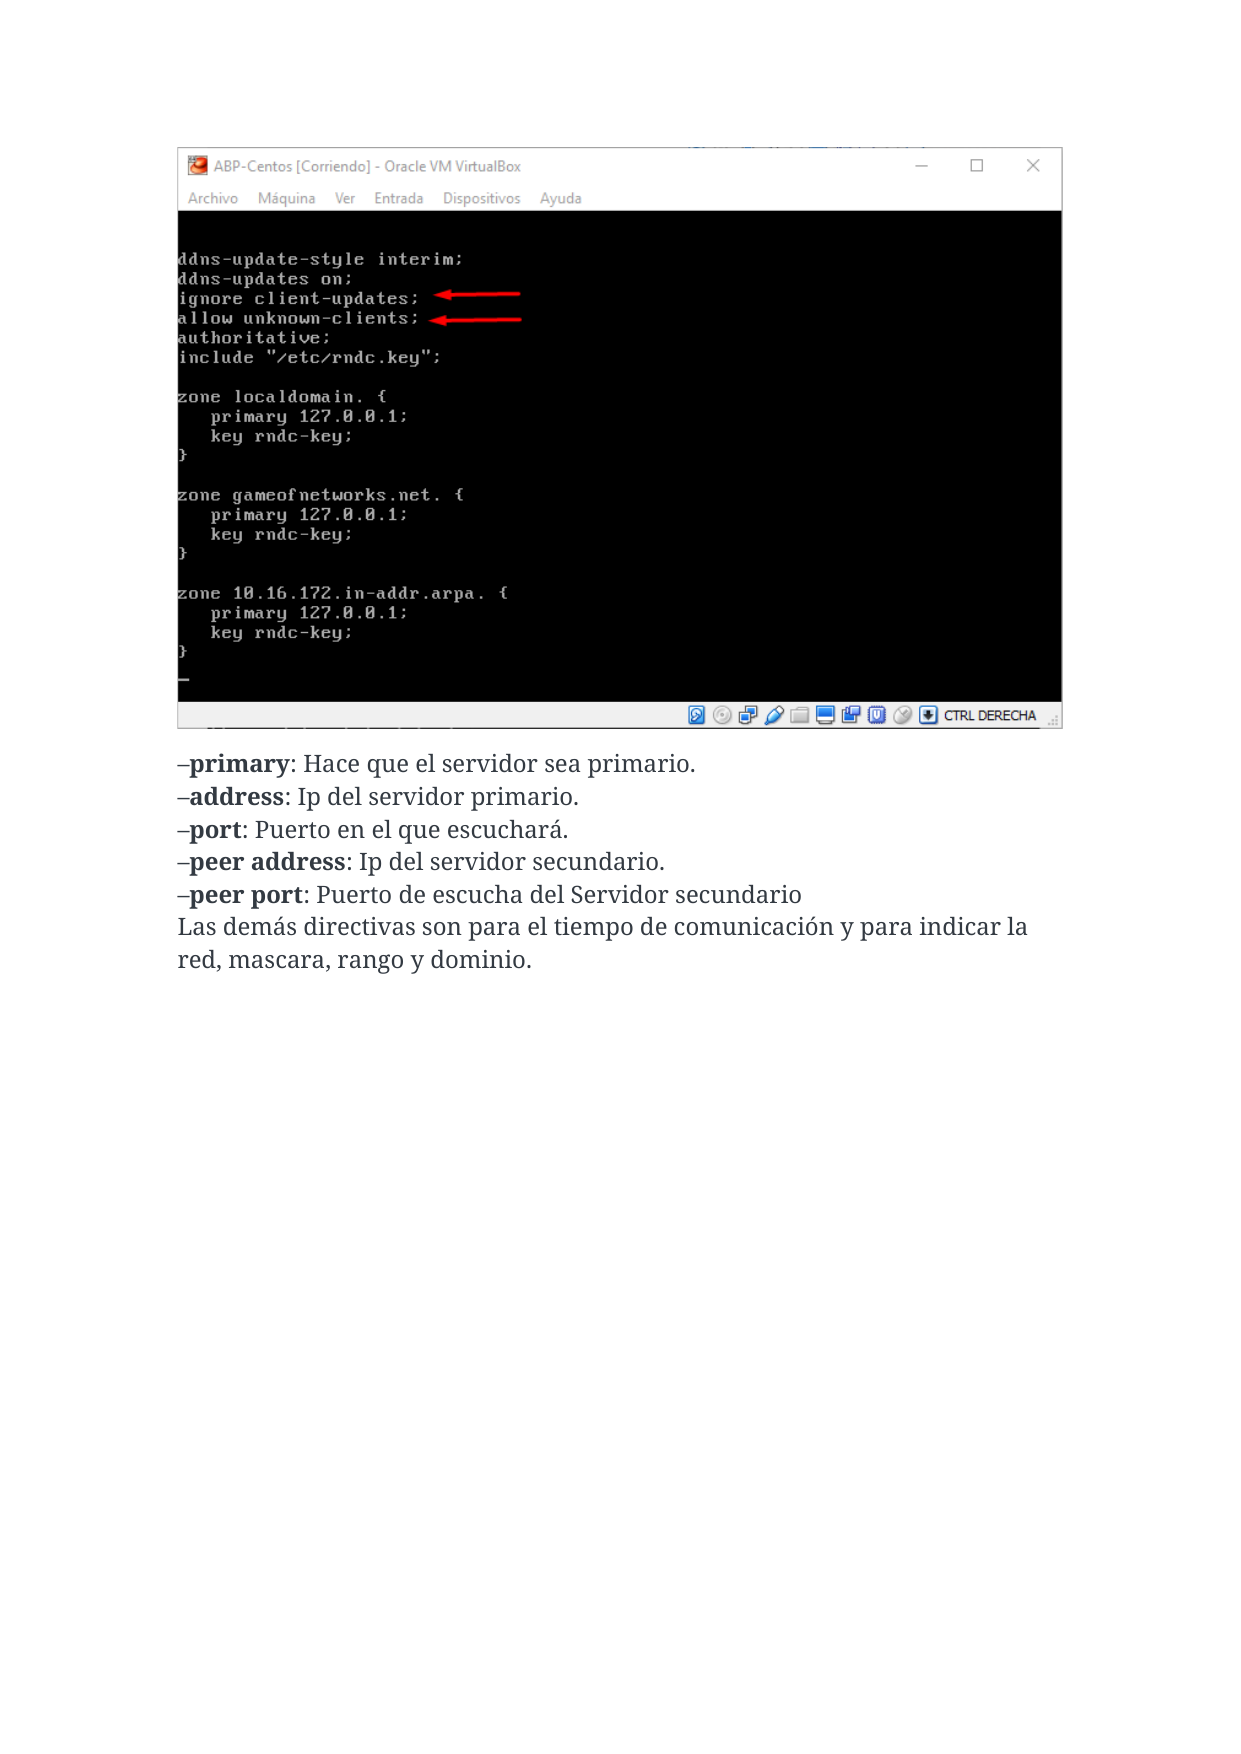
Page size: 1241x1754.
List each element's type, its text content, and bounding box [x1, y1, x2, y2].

picture [177, 147, 1063, 729]
text –primary: Hace que el servidor sea primario. –address: Ip del servidor primario. –port: Puerto en el que escuchará. –peer address: Ip del servidor secundario. –peer port: Puerto de escucha del Servidor secundario Las demás directivas son para el tiempo de comunicación y para indicar la red, mascara, rango y dominio. [177, 747, 1063, 975]
